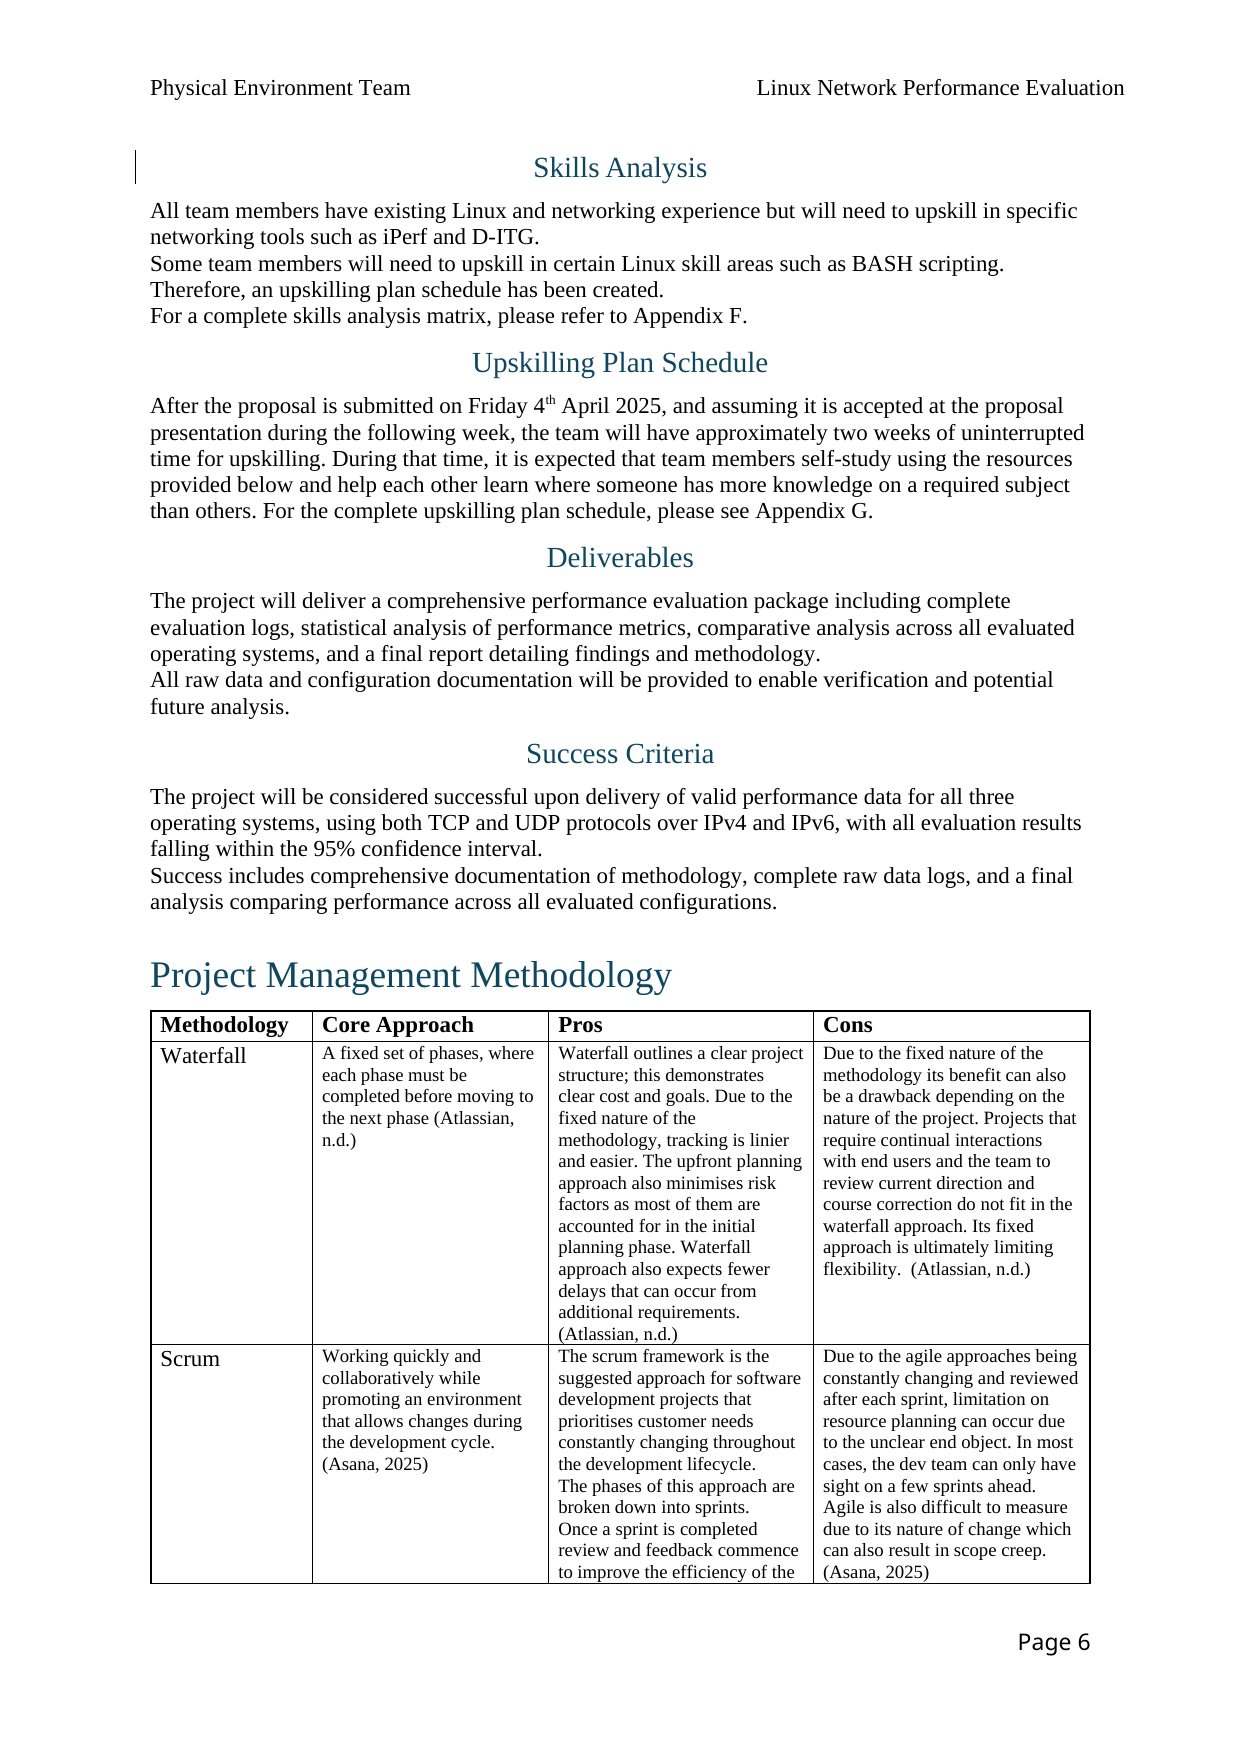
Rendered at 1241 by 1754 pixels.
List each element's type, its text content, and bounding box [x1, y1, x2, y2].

table_cell Waterfall [152, 1042, 312, 1344]
text After the proposal is submitted on Friday 4th April 2025, and assuming it is accepted at the proposal presentation during the following week, the team will have approximately two weeks of uninterrupted time for upskilling. During that time, it is expected that team members self-study using the resources provided below and help each other learn where someone has more knowledge on a required subject than others. For the complete upskilling plan schedule, please see Appendix G. [150, 392, 1090, 524]
table_cell Scrum [152, 1345, 312, 1582]
subtitle Deliverables [150, 541, 1090, 574]
text All team members have existing Linux and networking experience but will need to upskill in specific networking tools such as iPerf and D-ITG. Some team members will need to upskill in certain Linux skill areas such as BASH scripting. Therefore, an upskilling plan schedule has been created. For a complete skills analysis matrix, please refer to Appendix F. [150, 197, 1090, 329]
subtitle Success Criteria [150, 736, 1090, 769]
table_cell Waterfall outlines a clear project structure; this demonstrates clear cost and goals. Due to the fixed nature of the methodology, tracking is linier and easier. The upfront planning approach also minimises risk factors as most of them are accounted for in the initial planning phase. Waterfall approach also expects fewer delays that can occur from additional requirements. (Atlassian, n.d.) [549, 1042, 813, 1344]
table_header Pros [549, 1012, 813, 1041]
text The project will deliver a comprehensive performance evaluation package including complete evaluation logs, statistical analysis of performance metrics, comparative analysis across all evaluated operating systems, and a final report detailing findings and methodology. All raw data and configuration documentation will be provided to enable verification and potential future analysis. [150, 587, 1090, 719]
table_header Methodology [152, 1012, 312, 1041]
subtitle Project Management Methodology [150, 952, 1090, 995]
table_header Cons [814, 1012, 1089, 1041]
table_cell Due to the fixed nature of the methodology its benefit can also be a drawback depending on the nature of the project. Projects that require continual interactions with end users and the team to review current direction and course correction do not fit in the waterfall approach. Its fixed approach is ultimately limiting flexibility. (Atlassian, n.d.) [814, 1042, 1089, 1344]
table_header Core Approach [313, 1012, 548, 1041]
text The project will be considered successful upon delivery of valid performance data for all three operating systems, using both TCP and UDP protocols over IPv4 and IPv6, with all evaluation results falling within the 95% confidence interval. Success includes comprehensive documentation of methodology, complete raw data logs, and a final analysis comparing performance across all evaluated configurations. [150, 783, 1090, 914]
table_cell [313, 1345, 548, 1582]
subtitle Upskilling Plan Schedule [150, 345, 1090, 379]
table_cell A fixed set of phases, where each phase must be completed before moving to the next phase (Atlassian, n.d.) [313, 1042, 548, 1344]
subtitle Skills Analysis [150, 150, 1090, 183]
